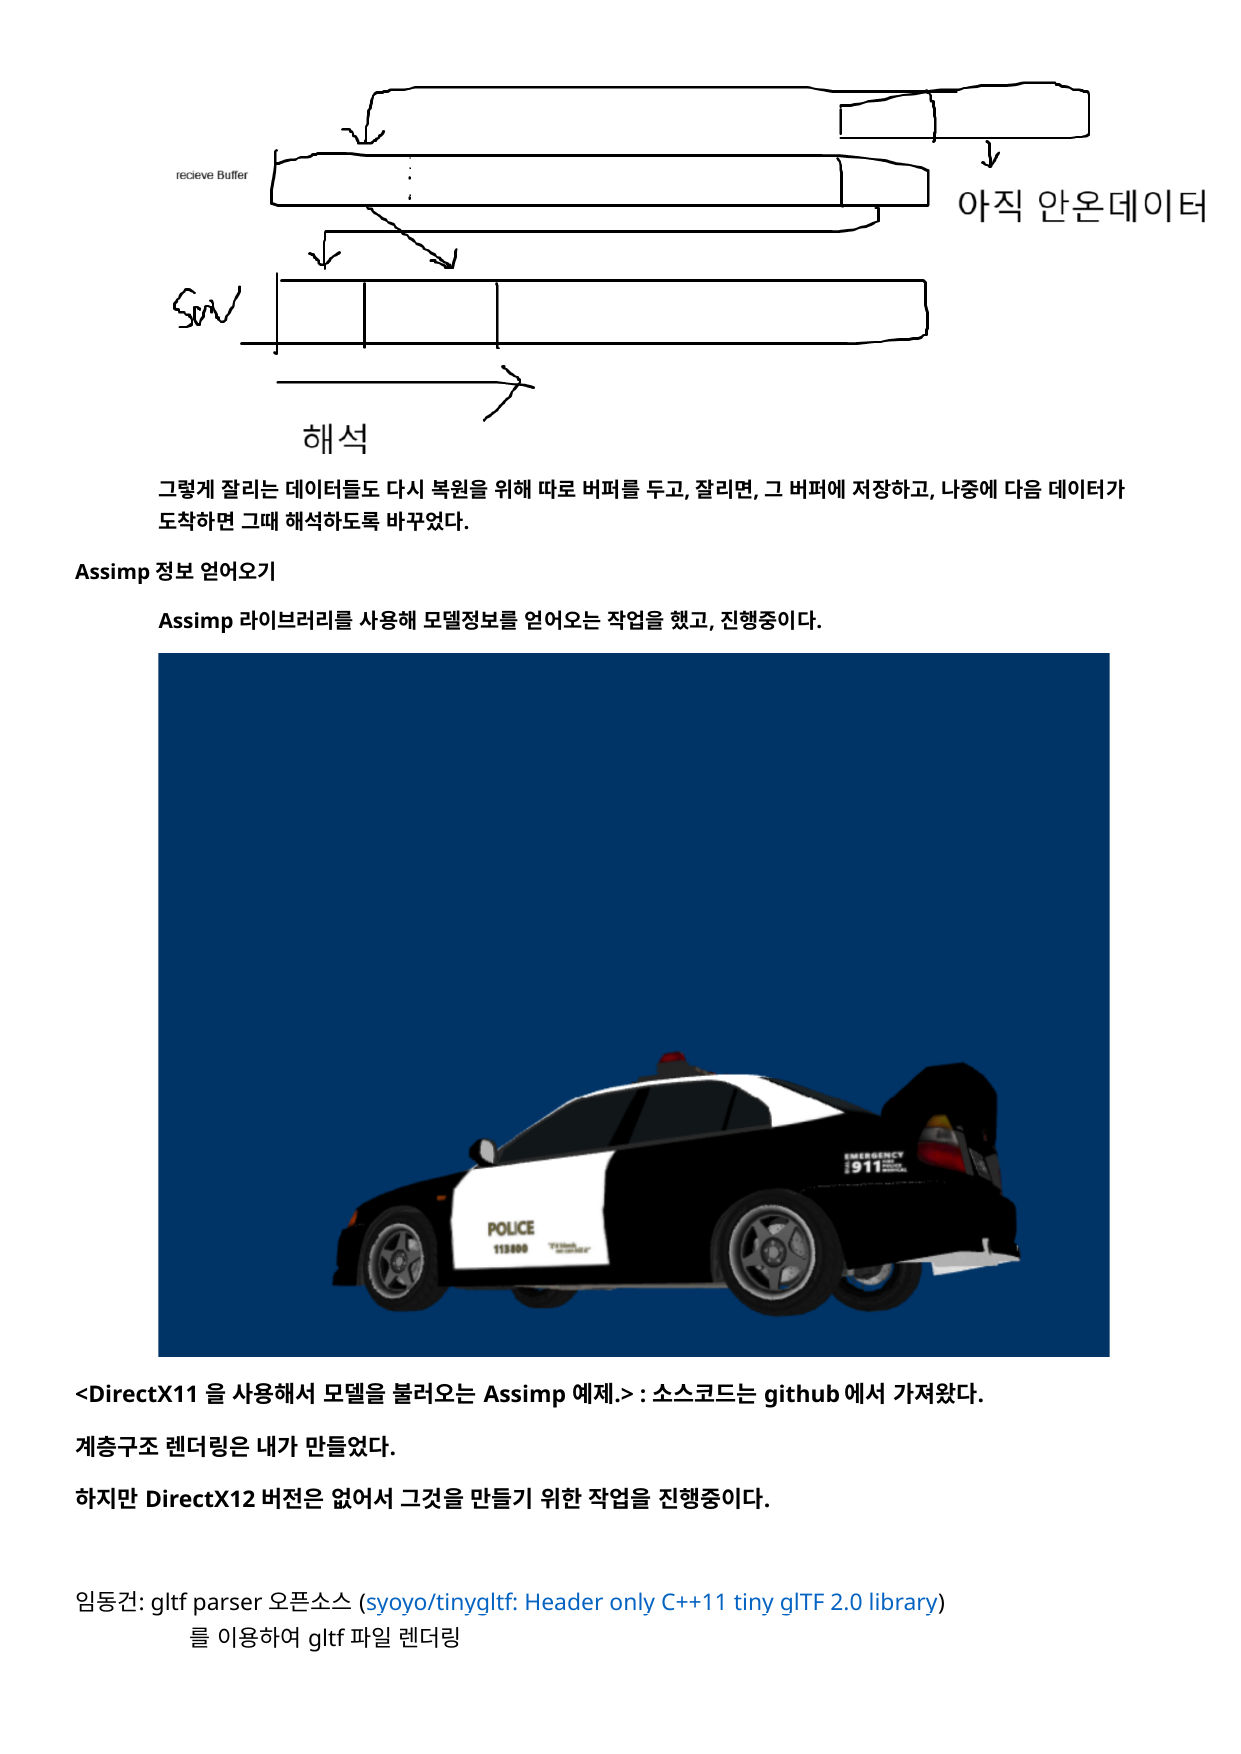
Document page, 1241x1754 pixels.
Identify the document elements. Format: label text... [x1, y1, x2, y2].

text 그렇게 잘리는 데이터들도 다시 복원을 위해 따로 버퍼를 두고, 잘리면, 그 버퍼에 저장하고, 나중에 다음 데이터가 도착하면 그때 해석하도록 바꾸었다. [158, 473, 1165, 536]
text Assimp 라이브러리를 사용해 모델정보를 얻어오는 작업을 했고, 진행중이다. [75, 604, 1165, 634]
text Assimp 정보 얻어오기 [75, 555, 1165, 585]
text <DirectX11 을 사용해서 모델을 불러오는 Assimp 예제.> : 소스코드는 github에서 가져왔다. [75, 1376, 1165, 1409]
picture [158, 653, 1110, 1357]
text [75, 1584, 1165, 1653]
text 계층구조 렌더링은 내가 만들었다. [75, 1428, 1165, 1462]
picture [158, 75, 1222, 454]
text 하지만 DirectX12 버전은 없어서 그것을 만들기 위한 작업을 진행중이다. [75, 1481, 1165, 1514]
